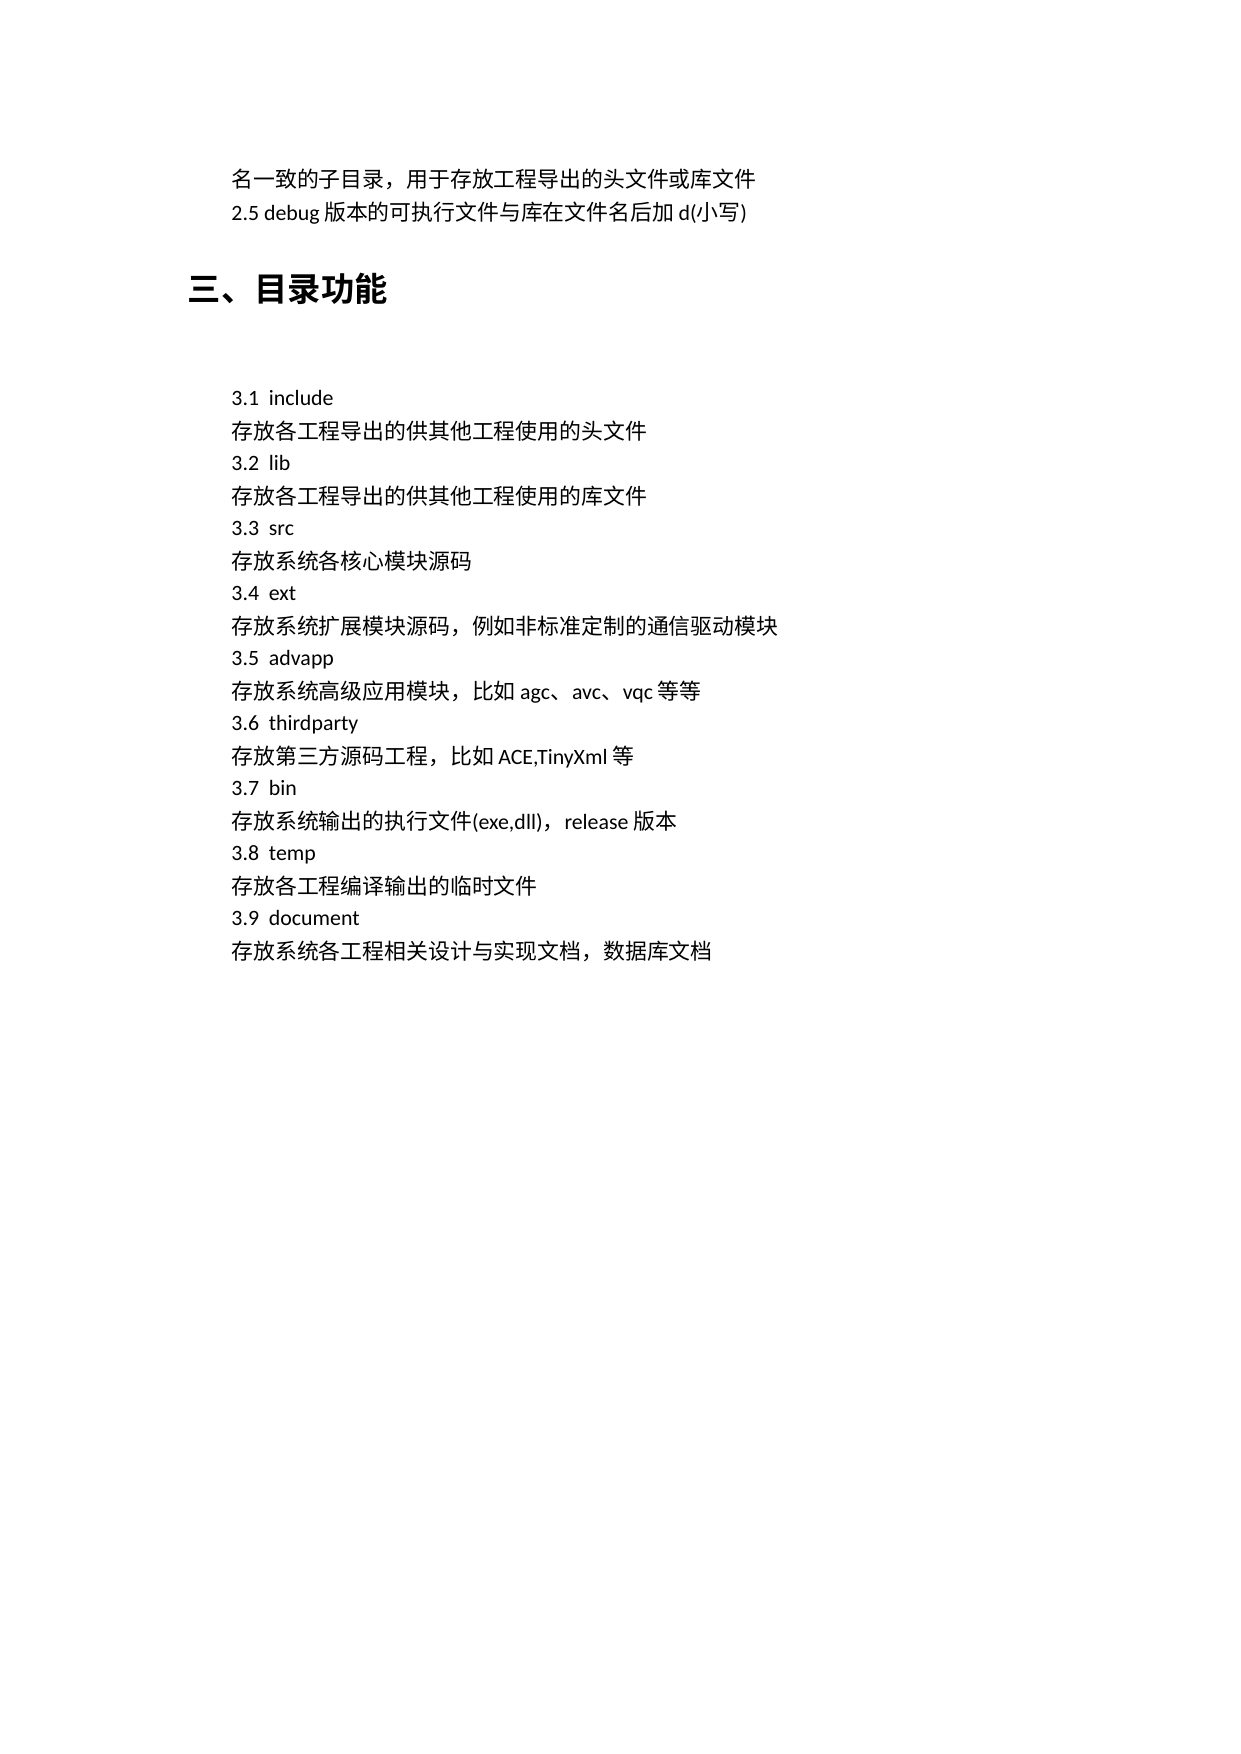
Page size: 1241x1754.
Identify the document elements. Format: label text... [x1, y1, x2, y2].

list temp [231, 836, 1053, 869]
list 2.5 debug版本的可执行文件与库在文件名后加d(小写) [231, 194, 1053, 227]
text 存放系统各工程相关设计与实现文档，数据库文档 [231, 934, 1053, 966]
list 存放第三方源码工程，比如ACE,TinyXml等 [231, 739, 1053, 771]
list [231, 162, 1053, 194]
list 存放系统各核心模块源码 [231, 544, 1053, 576]
list 存放各工程导出的供其他工程使用的头文件 [231, 414, 1053, 446]
list 存放各工程导出的供其他工程使用的库文件 [231, 479, 1053, 511]
text 存放各工程编译输出的临时文件 [231, 869, 1053, 901]
subtitle 三、目录功能 [187, 254, 1053, 319]
list thirdparty [231, 706, 1053, 739]
list include [231, 381, 1053, 414]
list ext [231, 576, 1053, 609]
text 存放系统高级应用模块，比如agc、avc、vqc等等 [231, 674, 1053, 706]
list advapp [231, 641, 1053, 674]
text 存放系统输出的执行文件(exe,dll)，release版本 [231, 804, 1053, 836]
list bin [231, 771, 1053, 804]
list document [231, 901, 1053, 934]
list src [231, 511, 1053, 544]
list lib [231, 446, 1053, 479]
list 存放系统扩展模块源码，例如非标准定制的通信驱动模块 [231, 609, 1053, 641]
